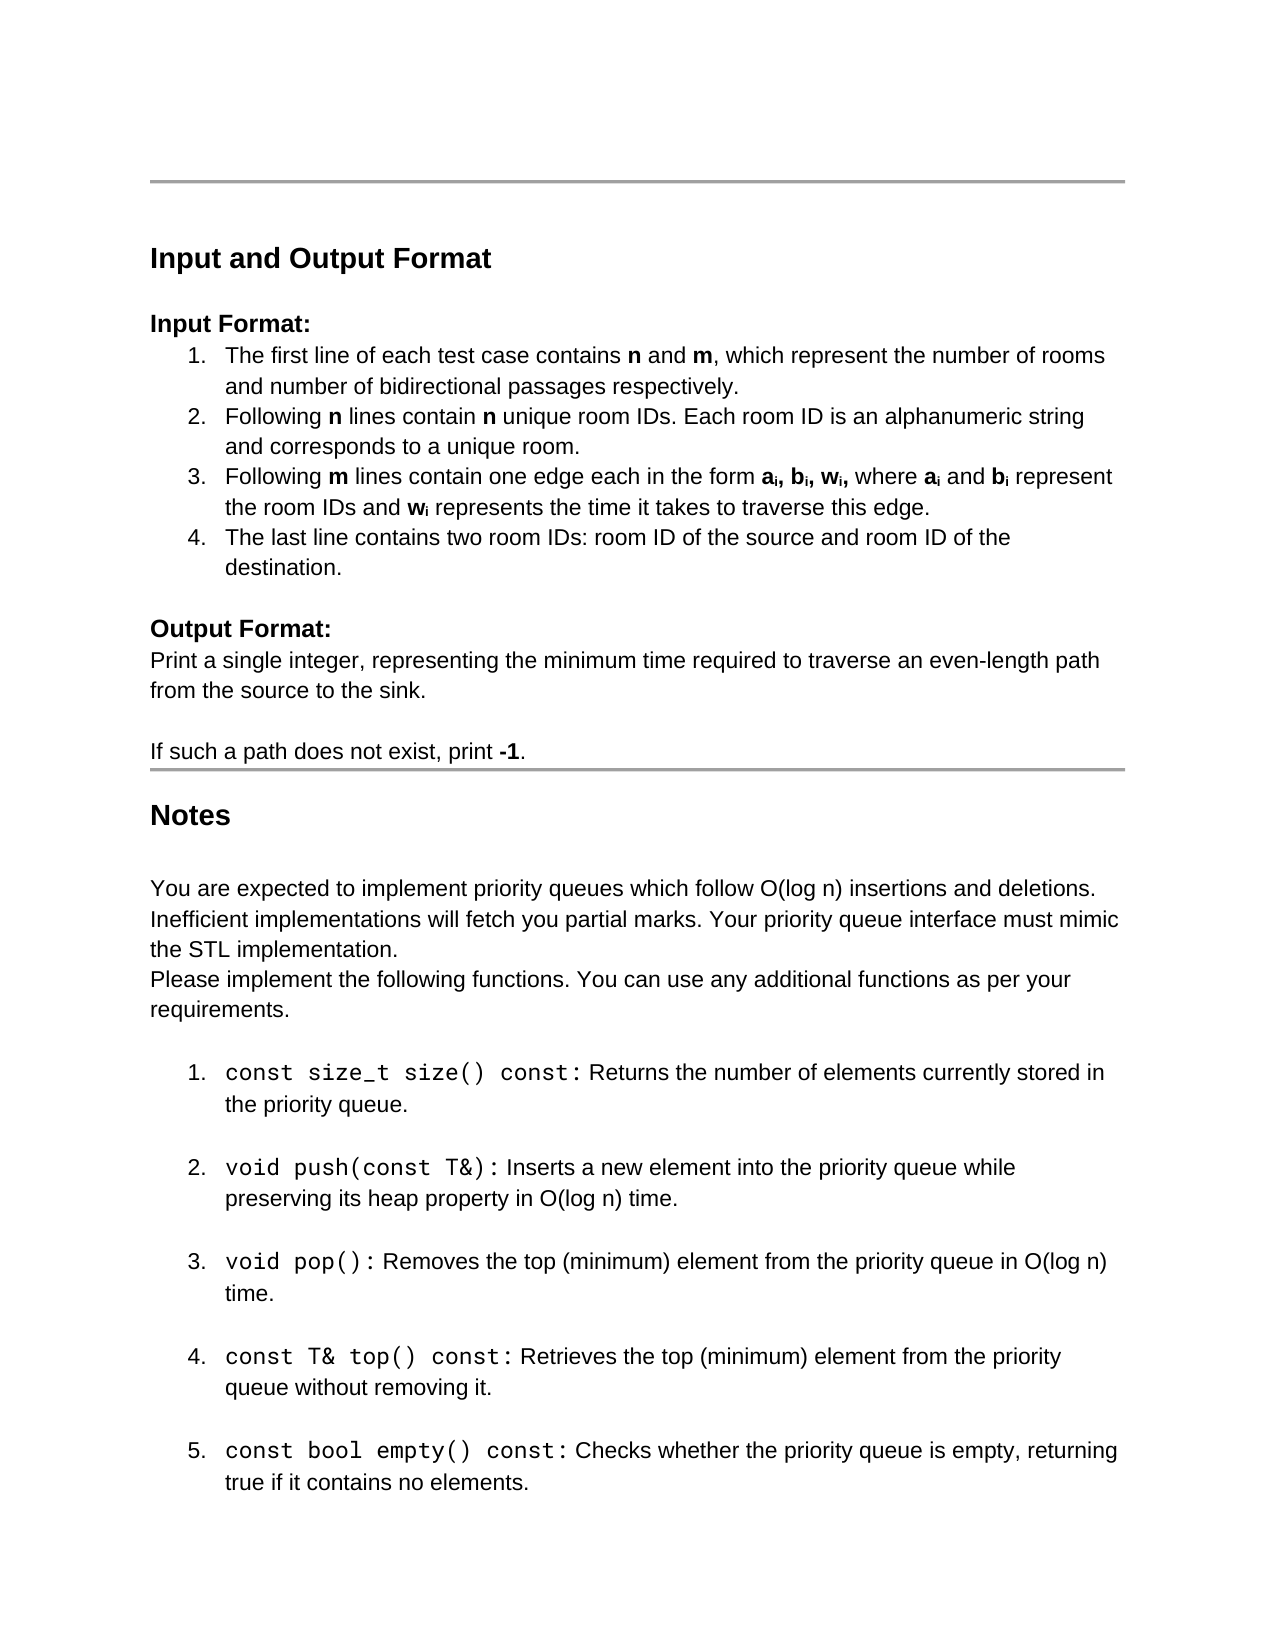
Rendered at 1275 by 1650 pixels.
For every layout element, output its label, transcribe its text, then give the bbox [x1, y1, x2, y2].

text If such a path does not exist, print -1. [150, 738, 1125, 764]
list const T& top() const: Retrieves the top (minimum) element from the priority queue without removing it. [187, 1340, 1125, 1431]
list The first line of each test case contains n and m, which represent the number of rooms and number of bidirectional passages respectively. [187, 342, 1125, 399]
list const size_t size() const: Returns the number of elements currently stored in the priority queue. [187, 1057, 1125, 1147]
text Input and Output Format [150, 241, 1125, 274]
text Output Format: [150, 614, 1125, 643]
text Notes [150, 798, 1125, 832]
list void push(const T&): Inserts a new element into the priority queue while preserving its heap property in O(log n) time. [187, 1151, 1125, 1242]
list Following n lines contain n unique room IDs. Each room ID is an alphanumeric string and corresponds to a unique room. [187, 403, 1125, 459]
text Please implement the following functions. You can use any additional functions as per your requirements. [150, 966, 1125, 1023]
text You are expected to implement priority queues which follow O(log n) insertions and deletions. Inefficient implementations will fetch you partial marks. Your priority queue interface must mimic the STL implementation. [150, 875, 1125, 962]
text Print a single integer, representing the minimum time required to traverse an even-length path from the source to the sink. [150, 647, 1125, 704]
list void pop(): Removes the top (minimum) element from the priority queue in O(log n) time. [187, 1246, 1125, 1336]
list The last line contains two room IDs: room ID of the source and room ID of the destination. [187, 524, 1125, 580]
list const bool empty() const: Checks whether the priority queue is empty, returning true if it contains no elements. [187, 1434, 1125, 1495]
list Following m lines contain one edge each in the form ai, bi, wi, where ai and bi represent the room IDs and wi represents the time it takes to traverse this edge. [187, 463, 1125, 520]
text Input Format: [150, 309, 1125, 338]
